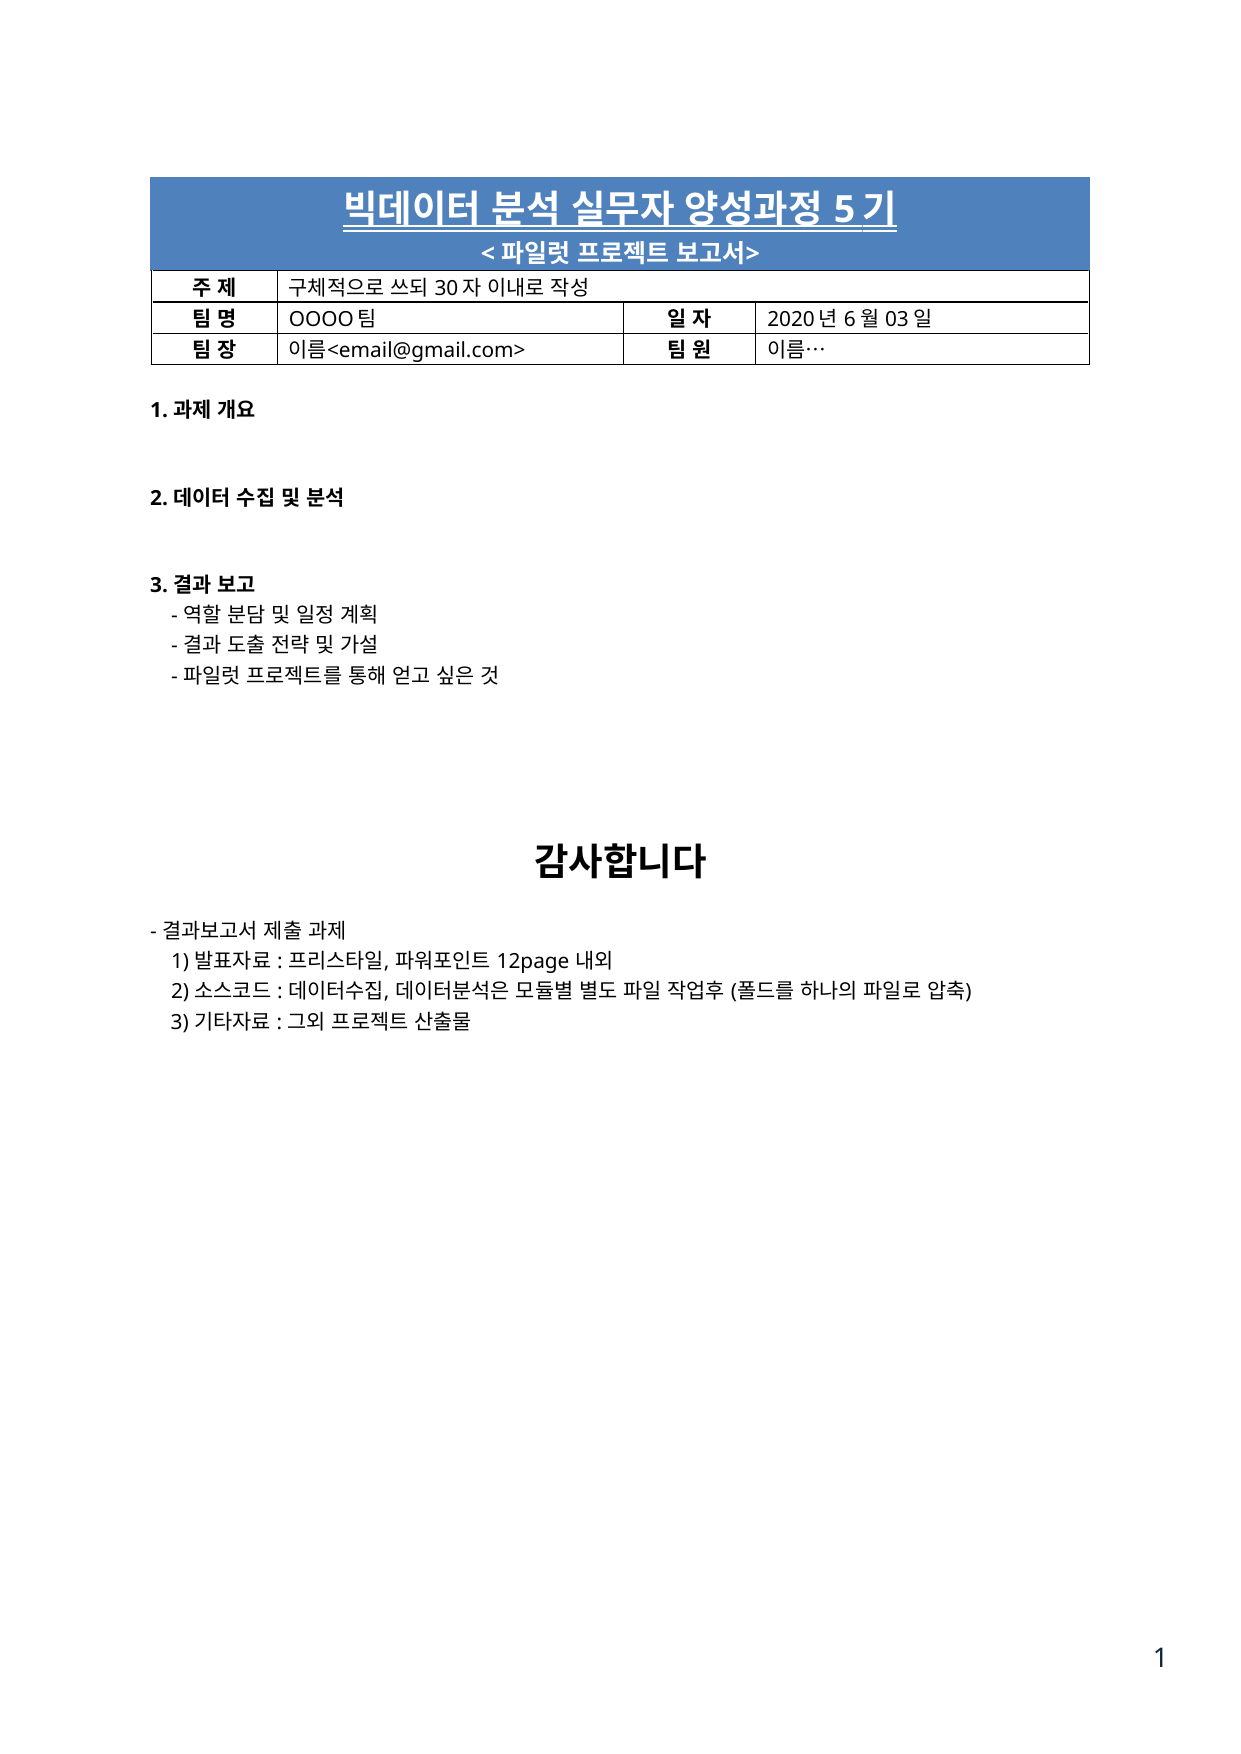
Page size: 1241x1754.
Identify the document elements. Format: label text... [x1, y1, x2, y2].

text - 파일럿 프로젝트를 통해 얻고 싶은 것 [150, 659, 1090, 689]
table_cell 팀 장 [152, 334, 277, 364]
table_cell 팀 명 [152, 302, 277, 333]
text - 결과보고서 제출 과제 [150, 914, 1090, 944]
table_cell 구체적으로 쓰되 30자 이내로 작성 [278, 271, 1089, 301]
text 3. 결과 보고 [150, 568, 1090, 598]
table_cell 주 제 [152, 271, 277, 301]
table_cell OOOO팀 [278, 303, 623, 333]
table_header 빅데이터 분석 실무자 양성과정 5기 < 파일럿 프로젝트 보고서> [152, 179, 1088, 270]
text 2) 소스코드 : 데이터수집, 데이터분석은 모듈별 별도 파일 작업후 (폴드를 하나의 파일로 압축) [150, 975, 1090, 1005]
table_cell 이름… [756, 333, 1089, 364]
text 2. 데이터 수집 및 분석 [150, 481, 1090, 511]
table_cell 일 자 [624, 303, 755, 333]
table_cell 팀 원 [624, 334, 755, 364]
text 1) 발표자료 : 프리스타일, 파워포인트 12page 내외 [150, 944, 1090, 975]
table_cell 이름<email@gmail.com> [278, 334, 623, 364]
text - 역할 분담 및 일정 계획 [150, 598, 1090, 628]
text 3) 기타자료 : 그외 프로젝트 산출물 [150, 1005, 1090, 1035]
text - 결과 도출 전략 및 가설 [150, 628, 1090, 659]
table_cell 2020년 6월 03일 [756, 301, 1089, 333]
text 감사합니다 [150, 831, 1090, 886]
text 1. 과제 개요 [150, 393, 1090, 424]
